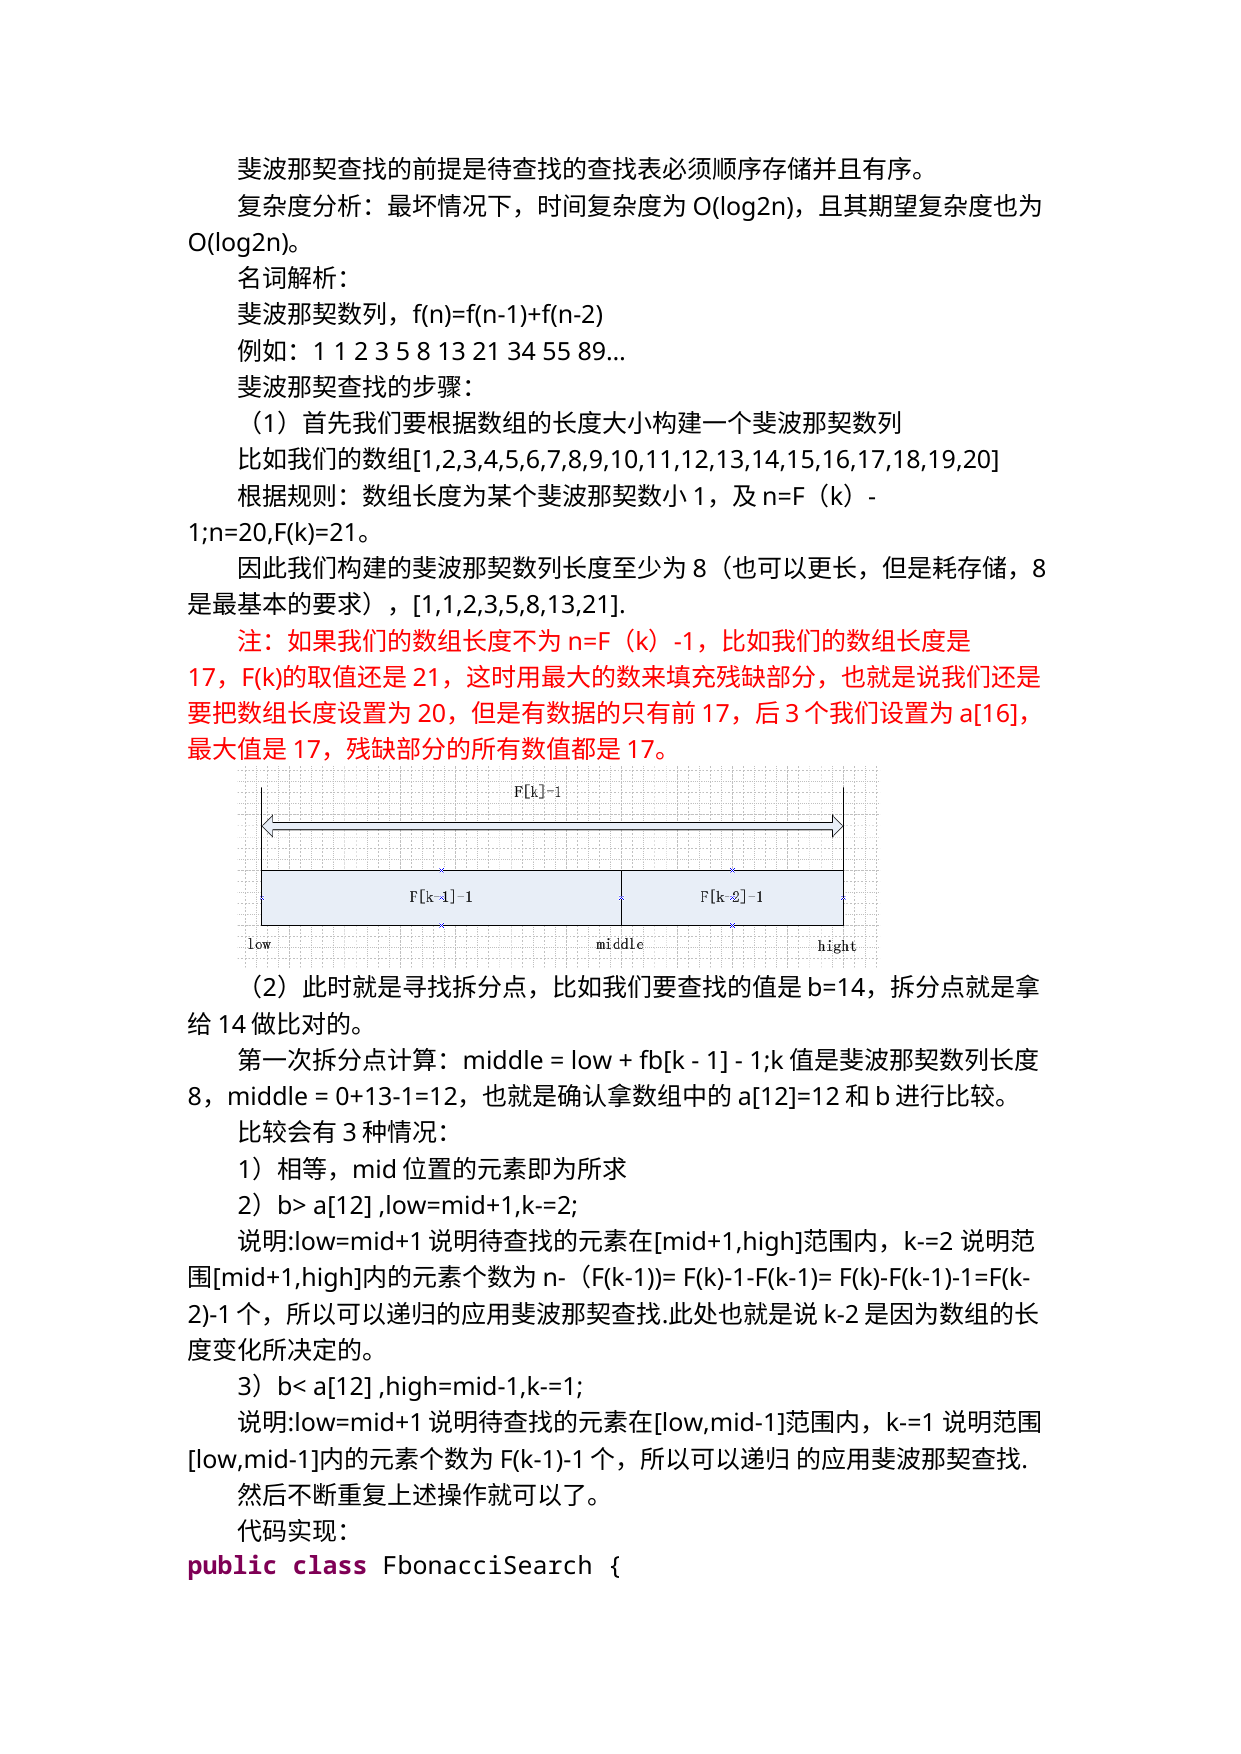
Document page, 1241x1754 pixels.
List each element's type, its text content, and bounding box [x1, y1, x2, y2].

list 说明:low=mid+1说明待查找的元素在[low,mid-1]范围内，k-=1 说明范围[low,mid-1]内的元素个数为F(k-1)-1个，所以可以递归 的应用斐波那契查找. [187, 1403, 1053, 1475]
list 3）b< a[12] ,high=mid-1,k-=1; [187, 1367, 1053, 1403]
list 名词解析： [187, 259, 1053, 295]
list 代码实现： [187, 1512, 1053, 1548]
list 第一次拆分点计算：middle = low + fb[k - 1] - 1;k值是斐波那契数列长度8，middle = 0+13-1=12，也就是确认拿数组中的a[12]=12和b进行比较。 [187, 1040, 1053, 1113]
list 比较会有3种情况： [187, 1113, 1053, 1149]
picture [237, 766, 881, 968]
list 因此我们构建的斐波那契数列长度至少为8（也可以更长，但是耗存储，8是最基本的要求），[1,1,2,3,5,8,13,21]. [187, 549, 1053, 621]
list 说明:low=mid+1说明待查找的元素在[mid+1,high]范围内，k-=2 说明范围[mid+1,high]内的元素个数为n-（F(k-1))= F(k)-1-F(k-1)= F(k)-F(k-1)-1=F(k-2)-1个，所以可以递归的应用斐波那契查找.此处也就是说k-2是因为数组的长度变化所决定的。 [187, 1222, 1053, 1367]
list 复杂度分析：最坏情况下，时间复杂度为O(log2n)，且其期望复杂度也为O(log2n)。 [187, 186, 1053, 259]
list （1）首先我们要根据数组的长度大小构建一个斐波那契数列 [187, 404, 1053, 440]
list 斐波那契数列，f(n)=f(n-1)+f(n-2) [187, 295, 1053, 331]
list 2）b> a[12] ,low=mid+1,k-=2; [187, 1185, 1053, 1222]
list 斐波那契查找的步骤： [187, 367, 1053, 404]
list 斐波那契查找的前提是待查找的查找表必须顺序存储并且有序。 [187, 150, 1053, 186]
text public class FbonacciSearch { [187, 1548, 1053, 1582]
list （2）此时就是寻找拆分点，比如我们要查找的值是b=14，拆分点就是拿给14做比对的。 [187, 968, 1053, 1040]
list 根据规则：数组长度为某个斐波那契数小1，及n=F（k）-1;n=20,F(k)=21。 [187, 476, 1053, 549]
list 比如我们的数组[1,2,3,4,5,6,7,8,9,10,11,12,13,14,15,16,17,18,19,20] [187, 440, 1053, 476]
list 例如：1 1 2 3 5 8 13 21 34 55 89… [187, 331, 1053, 367]
list 注：如果我们的数组长度不为n=F（k）-1，比如我们的数组长度是17，F(k)的取值还是21，这时用最大的数来填充残缺部分，也就是说我们还是要把数组长度设置为20，但是有数据的只有前17，后3个我们设置为a[16]，最大值是17，残缺部分的所有数值都是17。 [187, 621, 1053, 766]
list 然后不断重复上述操作就可以了。 [187, 1475, 1053, 1512]
list 1）相等，mid位置的元素即为所求 [187, 1149, 1053, 1185]
